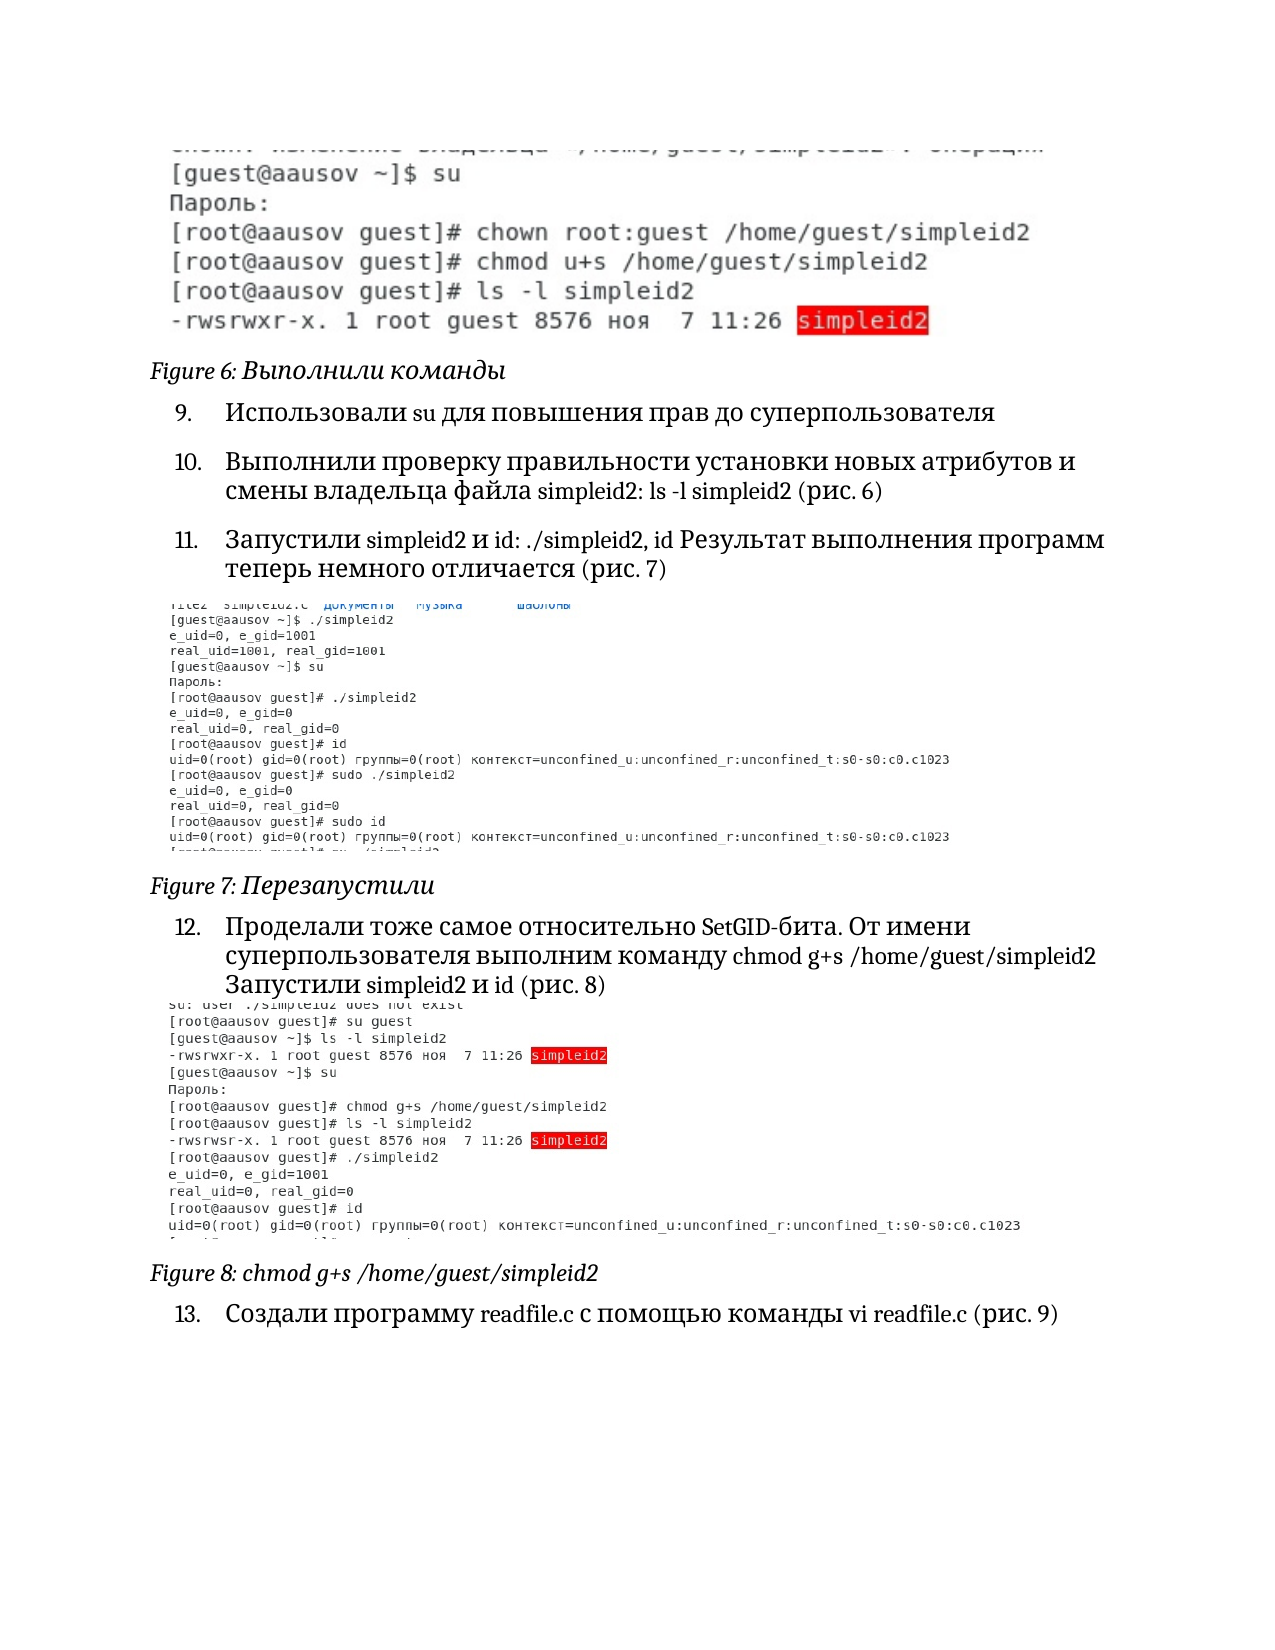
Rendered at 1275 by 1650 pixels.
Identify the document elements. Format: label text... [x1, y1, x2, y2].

list Выполнили проверку правильности установки новых атрибутов и смены владельца файла simpleid2: ls -l simpleid2 (рис. 6) [175, 448, 1125, 506]
text Figure 7: Перезапустили [150, 872, 1125, 901]
text Figure 6: Выполнили команды [150, 357, 1125, 386]
picture [168, 604, 1044, 851]
list Проделали тоже самое относительно SetGID-бита. От имени суперпользователя выполним команду chmod g+s /home/guest/simpleid2 Запустили simpleid2 и id (рис. 8) [175, 913, 1125, 999]
list Использовали su для повышения прав до суперпользователя [175, 398, 1125, 427]
picture [168, 1003, 1044, 1239]
picture [168, 150, 1044, 337]
list Запустили simpleid2 и id: ./simpleid2, id Результат выполнения программ теперь немного отличается (рис. 7) [175, 526, 1125, 584]
text Figure 8: chmod g+s /home/guest/simpleid2 [150, 1259, 1125, 1288]
list Создали программу readfile.c с помощью команды vi readfile.c (рис. 9) [175, 1300, 1125, 1329]
